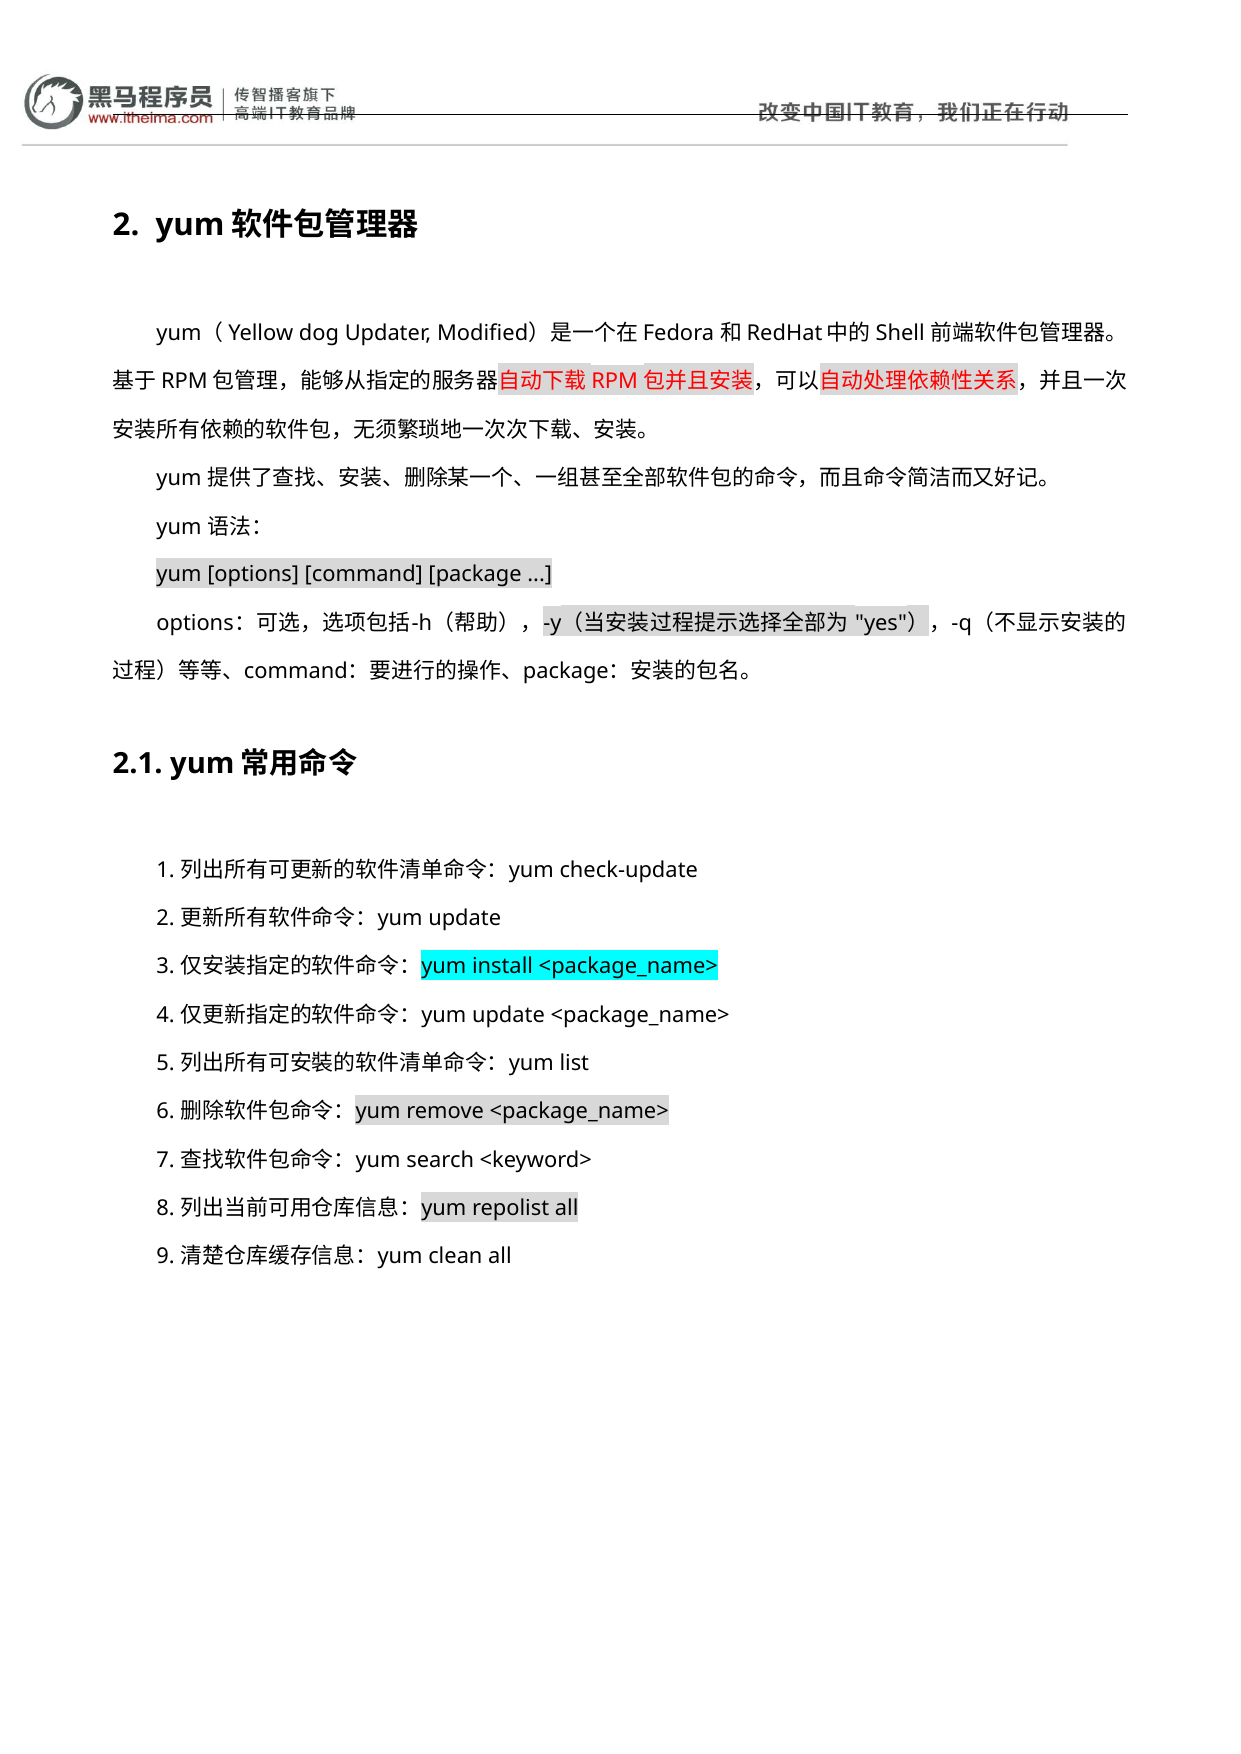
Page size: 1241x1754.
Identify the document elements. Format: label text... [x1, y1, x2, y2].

text 3. 仅安装指定的软件命令：yum install <package_name> [112, 948, 1128, 981]
text 2. 更新所有软件命令：yum update [112, 900, 1128, 932]
text 6. 删除软件包命令：yum remove <package_name> [112, 1093, 1128, 1126]
text 8. 列出当前可用仓库信息：yum repolist all [112, 1190, 1128, 1222]
subtitle 2.1. yum常用命令 [112, 728, 1128, 793]
text yum 语法： [112, 508, 1128, 541]
text yum [options] [command] [package ...] [112, 557, 1128, 589]
text options：可选，选项包括-h（帮助），-y（当安装过程提示选择全部为 "yes"），-q（不显示安装的过程）等等、command：要进行的操作、package：安装的包名。 [112, 604, 1128, 685]
text yum 提供了查找、安装、删除某一个、一组甚至全部软件包的命令，而且命令简洁而又好记。 [112, 460, 1128, 493]
text 1. 列出所有可更新的软件清单命令：yum check-update [112, 851, 1128, 884]
picture [0, 3, 1171, 153]
subtitle 2. yum软件包管理器 [112, 189, 1128, 254]
text 7. 查找软件包命令：yum search <keyword> [112, 1141, 1128, 1174]
text 4. 仅更新指定的软件命令：yum update <package_name> [112, 996, 1128, 1029]
text 5. 列出所有可安裝的软件清单命令：yum list [112, 1045, 1128, 1077]
text 9. 清楚仓库缓存信息：yum clean all [112, 1238, 1128, 1271]
text yum（ Yellow dog Updater, Modified）是一个在 Fedora 和 RedHat中的 Shell 前端软件包管理器。基于RPM包管理，能够从指定的服务器自动下载 RPM 包并且安装，可以自动处理依赖性关系，并且一次安装所有依赖的软件包，无须繁琐地一次次下载、安装。 [112, 314, 1128, 444]
